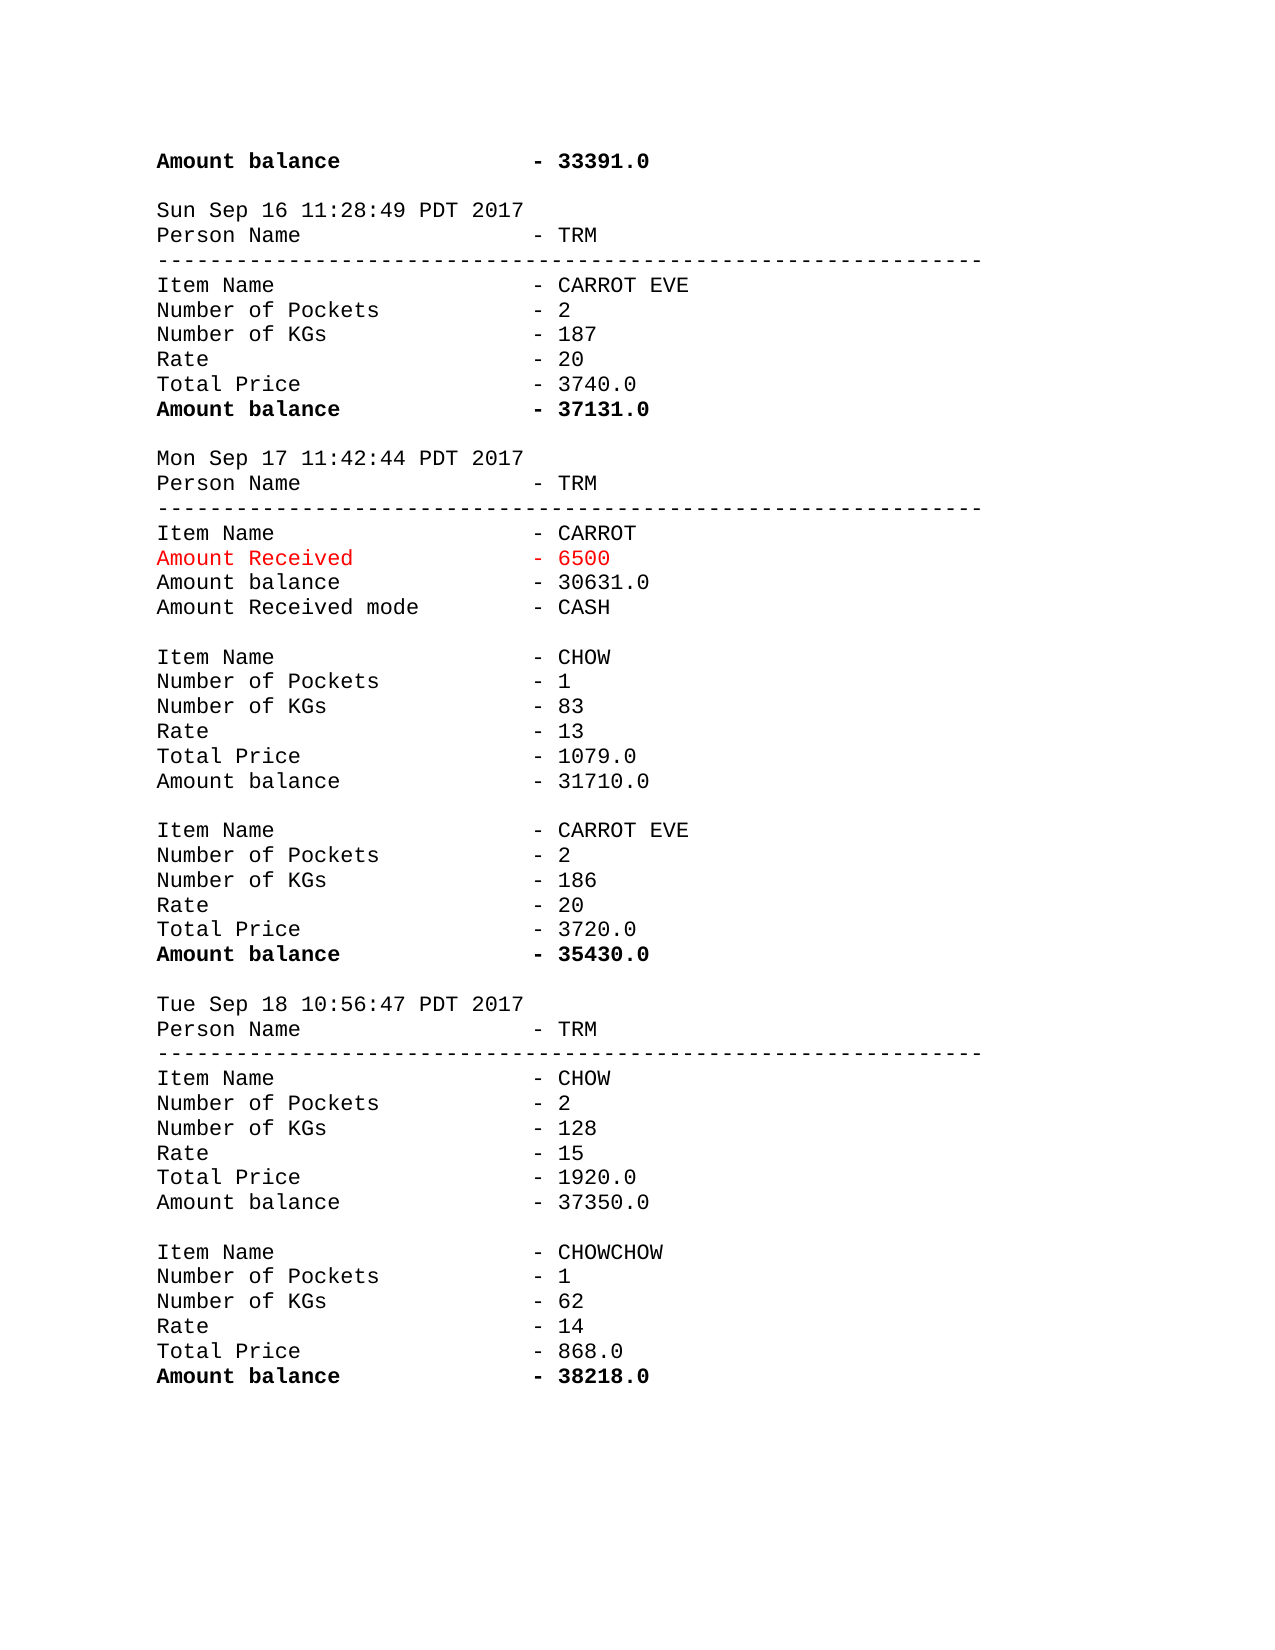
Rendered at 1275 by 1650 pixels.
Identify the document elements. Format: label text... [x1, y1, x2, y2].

text Total Price - 3740.0 [156, 373, 1118, 398]
text Number of Pockets - 2 [156, 299, 1118, 323]
text Number of KGs - 186 [156, 869, 1118, 894]
text Amount balance - 37131.0 [156, 398, 1118, 423]
text Total Price - 868.0 [156, 1340, 1118, 1365]
text Amount balance - 31710.0 [156, 770, 1118, 794]
text Total Price - 1920.0 [156, 1166, 1118, 1191]
text Rate - 20 [156, 348, 1118, 373]
text Amount balance - 33391.0 [156, 150, 1118, 175]
text Number of KGs - 128 [156, 1117, 1118, 1142]
text Number of KGs - 62 [156, 1290, 1118, 1315]
text Amount balance - 30631.0 [156, 571, 1118, 596]
text Amount balance - 38218.0 [156, 1365, 1118, 1389]
text Amount Received - 6500 [156, 547, 1118, 571]
text Item Name - CHOWCHOW [156, 1241, 1118, 1266]
text Amount balance - 37350.0 [156, 1191, 1118, 1216]
text Rate - 20 [156, 894, 1118, 918]
text Amount balance - 35430.0 [156, 943, 1118, 968]
text --------------------------------------------------------------- [156, 497, 1118, 522]
text Number of Pockets - 2 [156, 1092, 1118, 1117]
text Total Price - 3720.0 [156, 918, 1118, 943]
text Tue Sep 18 10:56:47 PDT 2017 [156, 993, 1118, 1018]
text Amount Received mode - CASH [156, 596, 1118, 621]
text Rate - 13 [156, 720, 1118, 745]
text Mon Sep 17 11:42:44 PDT 2017 [156, 447, 1118, 472]
text --------------------------------------------------------------- [156, 1042, 1118, 1067]
text Number of KGs - 83 [156, 695, 1118, 720]
text Person Name - TRM [156, 1018, 1118, 1042]
text Total Price - 1079.0 [156, 745, 1118, 770]
text Item Name - CHOW [156, 646, 1118, 671]
text Number of Pockets - 1 [156, 671, 1118, 695]
text Number of Pockets - 1 [156, 1266, 1118, 1290]
text Number of KGs - 187 [156, 323, 1118, 348]
text Rate - 14 [156, 1315, 1118, 1340]
text Item Name - CARROT EVE [156, 274, 1118, 299]
text Person Name - TRM [156, 472, 1118, 497]
text Item Name - CHOW [156, 1067, 1118, 1092]
text Rate - 15 [156, 1142, 1118, 1166]
text Item Name - CARROT EVE [156, 819, 1118, 844]
text Number of Pockets - 2 [156, 844, 1118, 869]
text Person Name - TRM [156, 224, 1118, 249]
text Item Name - CARROT [156, 522, 1118, 547]
text Sun Sep 16 11:28:49 PDT 2017 [156, 199, 1118, 224]
text --------------------------------------------------------------- [156, 249, 1118, 274]
